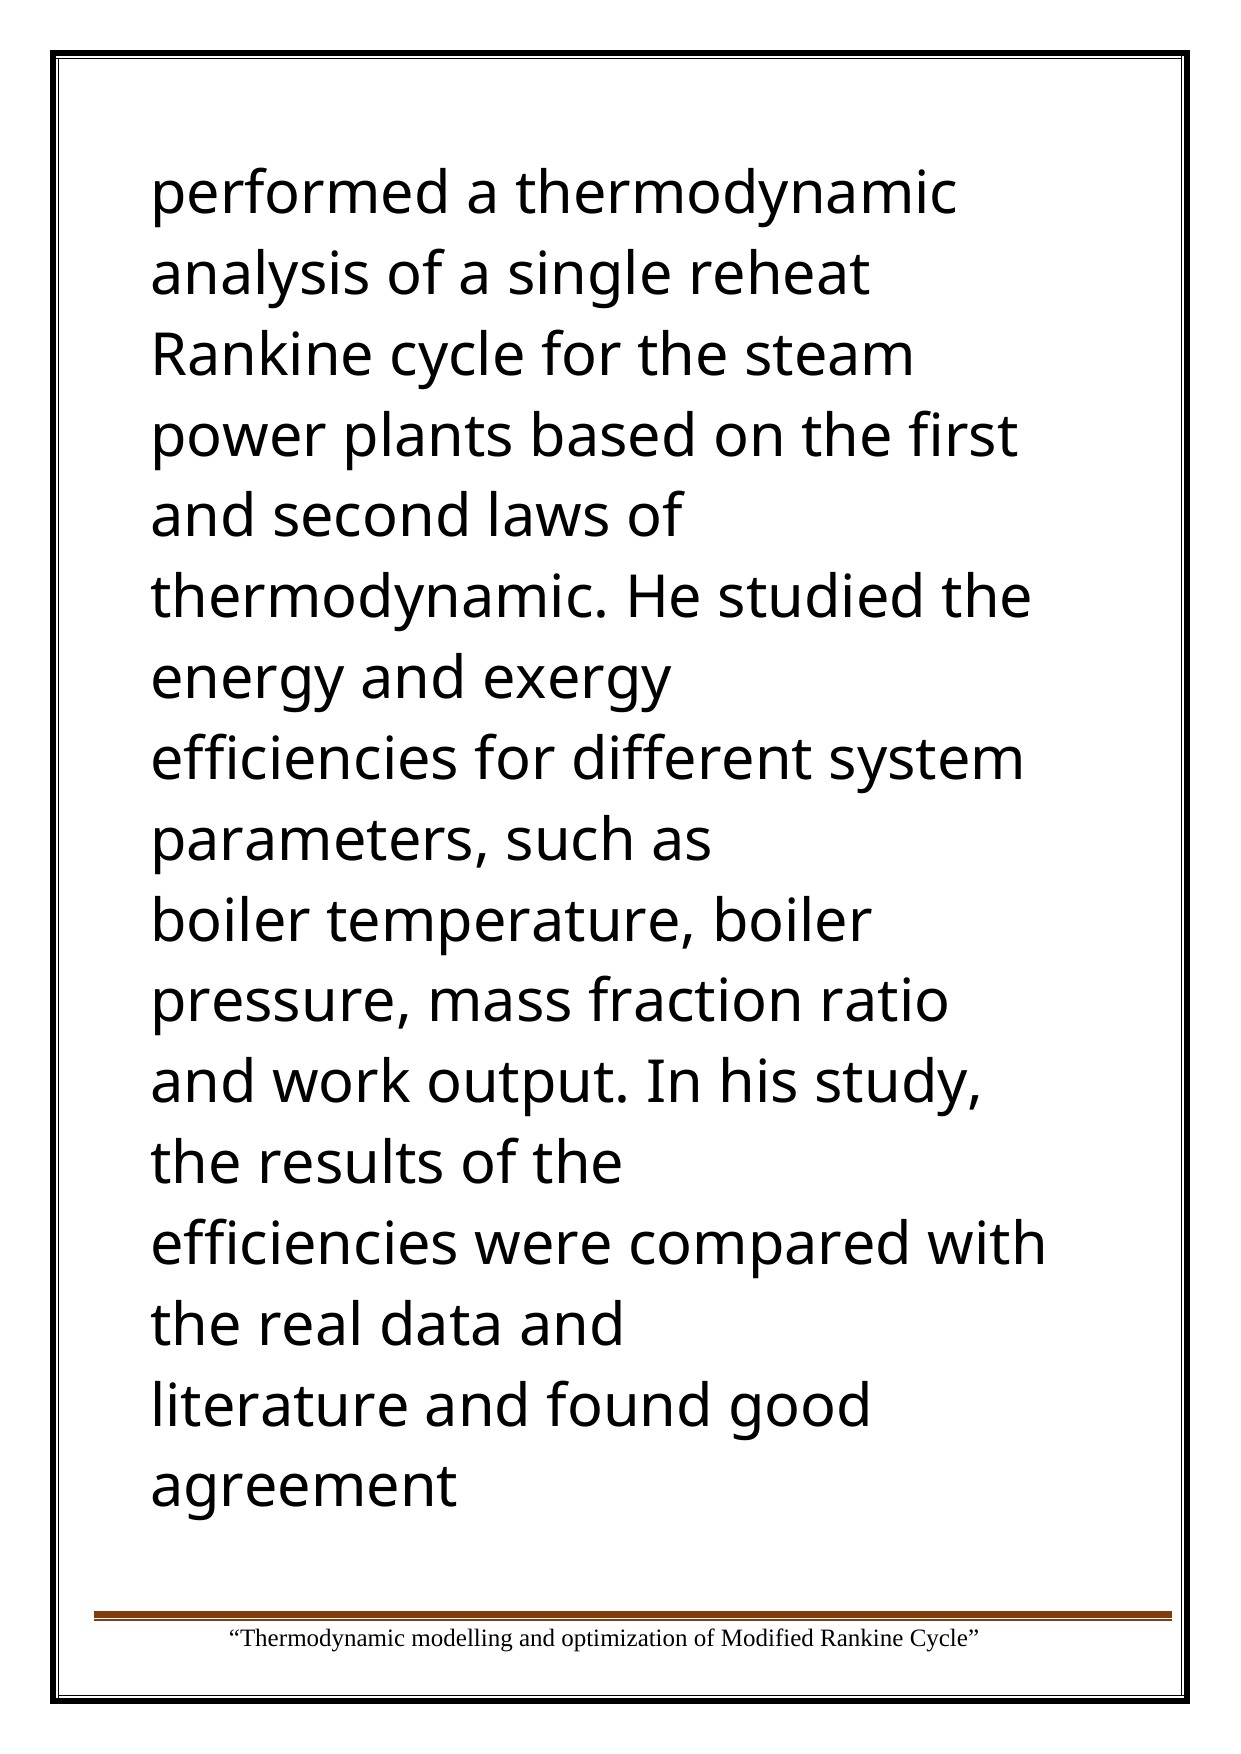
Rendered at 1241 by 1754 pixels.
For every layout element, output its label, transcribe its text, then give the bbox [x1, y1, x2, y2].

text thermodynamic. He studied the energy and exergy [150, 554, 1090, 716]
text analysis of a single reheat Rankine cycle for the steam [150, 231, 1090, 392]
text boiler temperature, boiler pressure, mass fraction ratio [150, 877, 1090, 1039]
text and work output. In his study, the results of the [150, 1039, 1090, 1201]
text performed a thermodynamic [150, 150, 1090, 231]
text efﬁciencies for different system parameters, such as [150, 716, 1090, 877]
text literature and found good agreement [150, 1362, 1090, 1524]
text efﬁciencies were compared with the real data and [150, 1201, 1090, 1362]
text power plants based on the ﬁrst and second laws of [150, 392, 1090, 554]
